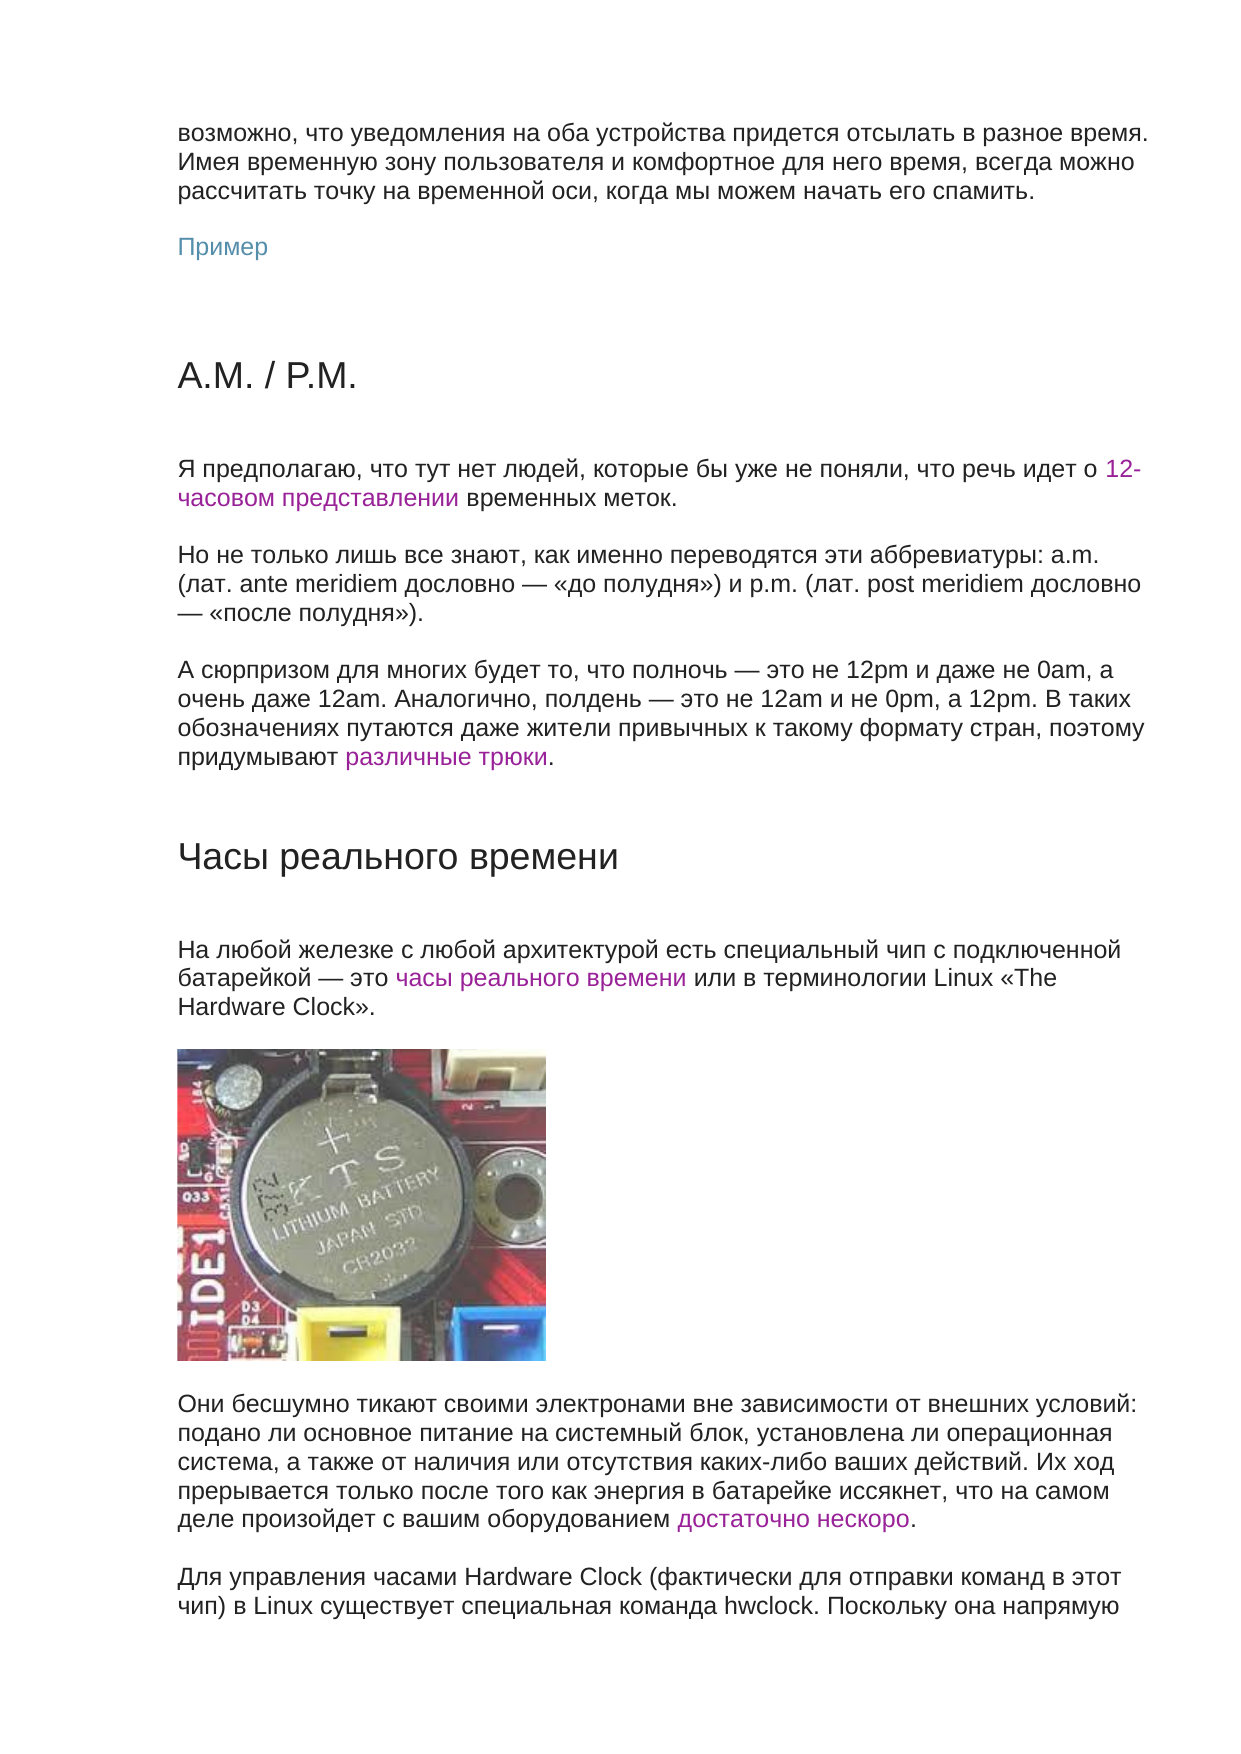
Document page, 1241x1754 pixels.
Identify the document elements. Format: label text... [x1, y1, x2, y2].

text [177, 118, 1152, 232]
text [177, 877, 1152, 1619]
text Я предполагаю, что тут нет людей, которые бы уже не поняли, что речь идет о 12-часовом представлении временных меток. Но не только лишь все знают, как именно переводятся эти аббревиатуры: a.m. (лат. ante meridiem дословно — «до полудня») и p.m. (лат. post meridiem дословно — «после полудня»). А сюрпризом для многих будет то, что полночь — это не 12pm и даже не 0am, а очень даже 12am. Аналогично, полдень — это не 12am и не 0pm, а 12pm. В таких обозначениях путаются даже жители привычных к такому формату стран, поэтому придумывают различные трюки. [177, 397, 1152, 827]
picture [177, 1049, 546, 1361]
text Часы реального времени [177, 827, 1152, 877]
text Пример [177, 232, 1152, 261]
text A.M. / P.M. [177, 347, 1152, 397]
